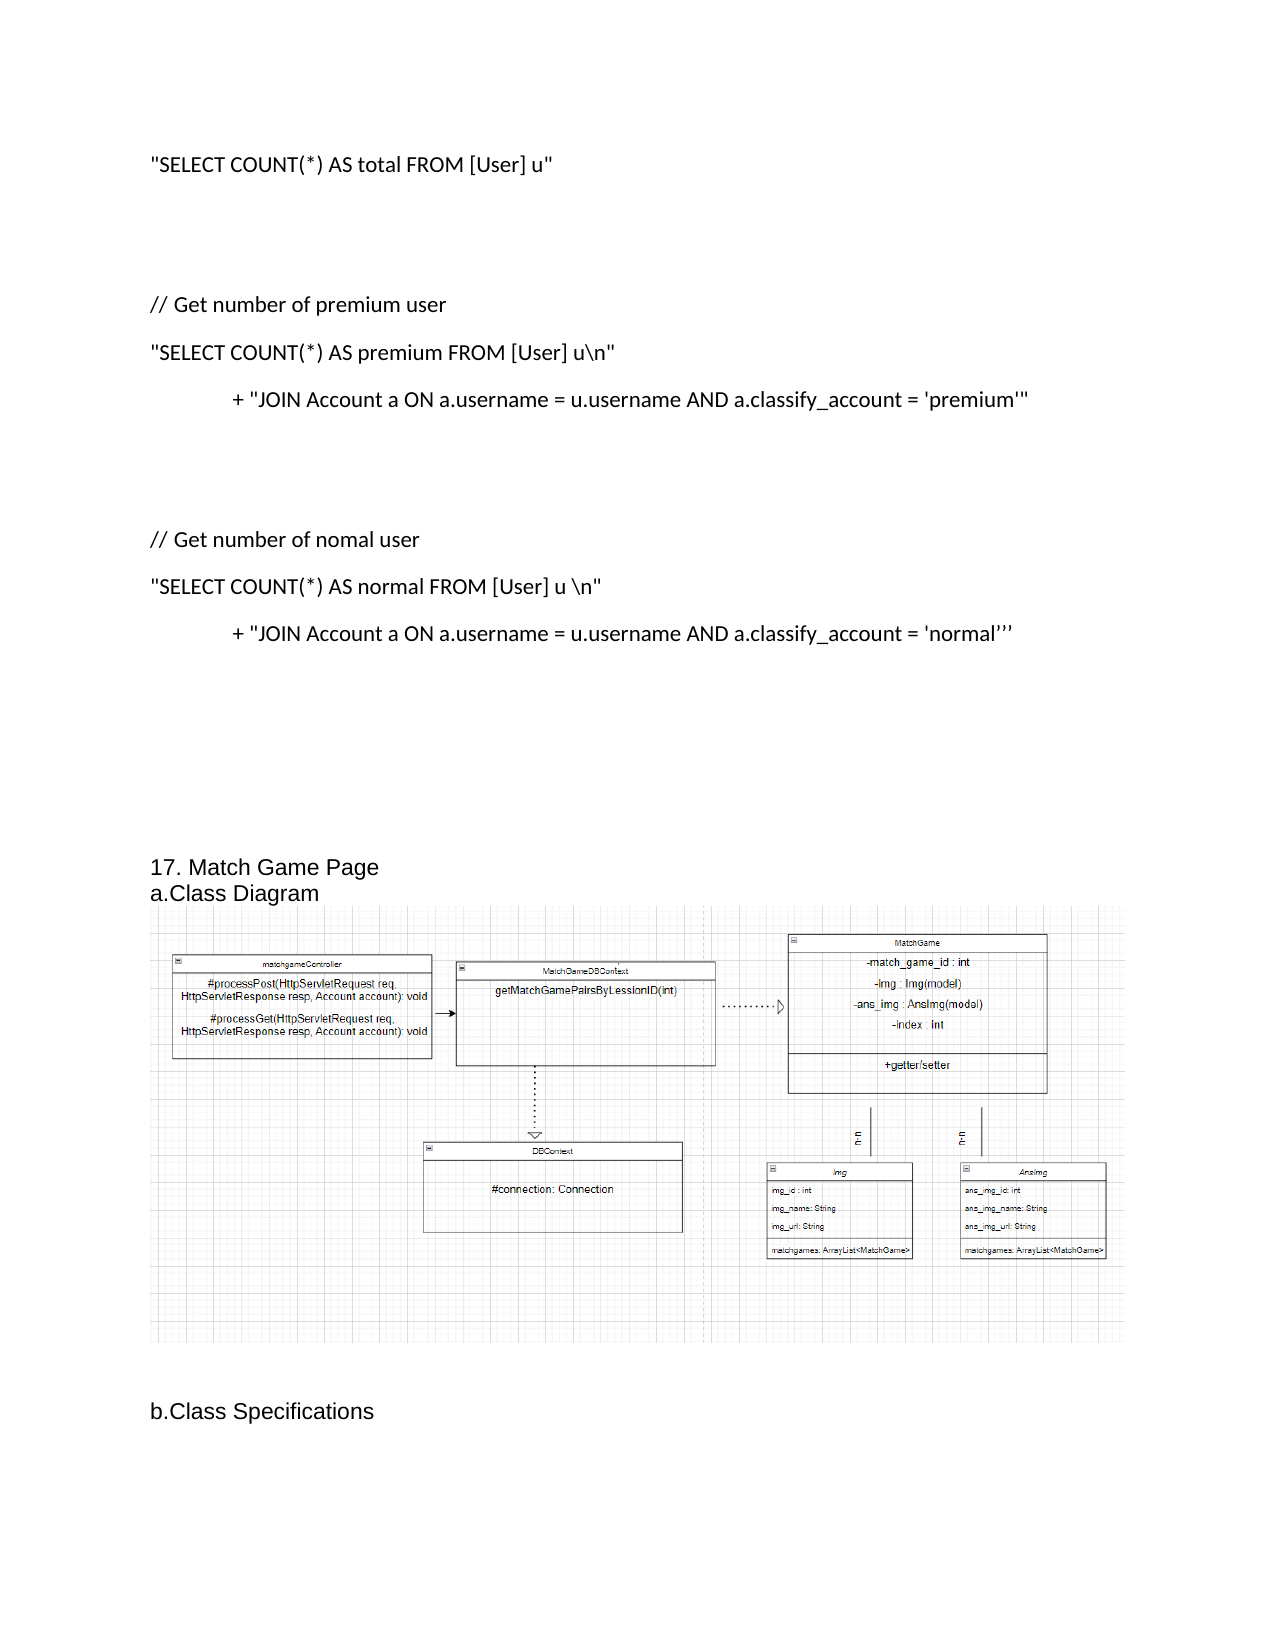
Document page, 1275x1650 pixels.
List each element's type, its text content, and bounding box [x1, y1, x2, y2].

text b.Class Specifications [150, 1398, 1125, 1424]
text 17. Match Game Page [150, 854, 1125, 880]
text // Get number of nomal user [150, 525, 1125, 553]
text "SELECT COUNT(*) AS premium FROM [User] u\n" [150, 338, 1125, 366]
text // Get number of premium user [150, 291, 1125, 319]
picture [150, 906, 1125, 1343]
text "SELECT COUNT(*) AS total FROM [User] u" [150, 150, 1125, 178]
text + "JOIN Account a ON a.username = u.username AND a.classify_account = 'normal’’’ [150, 619, 1125, 647]
text + "JOIN Account a ON a.username = u.username AND a.classify_account = 'premium'" [150, 385, 1125, 413]
text a.Class Diagram [150, 880, 1125, 906]
text "SELECT COUNT(*) AS normal FROM [User] u \n" [150, 572, 1125, 601]
